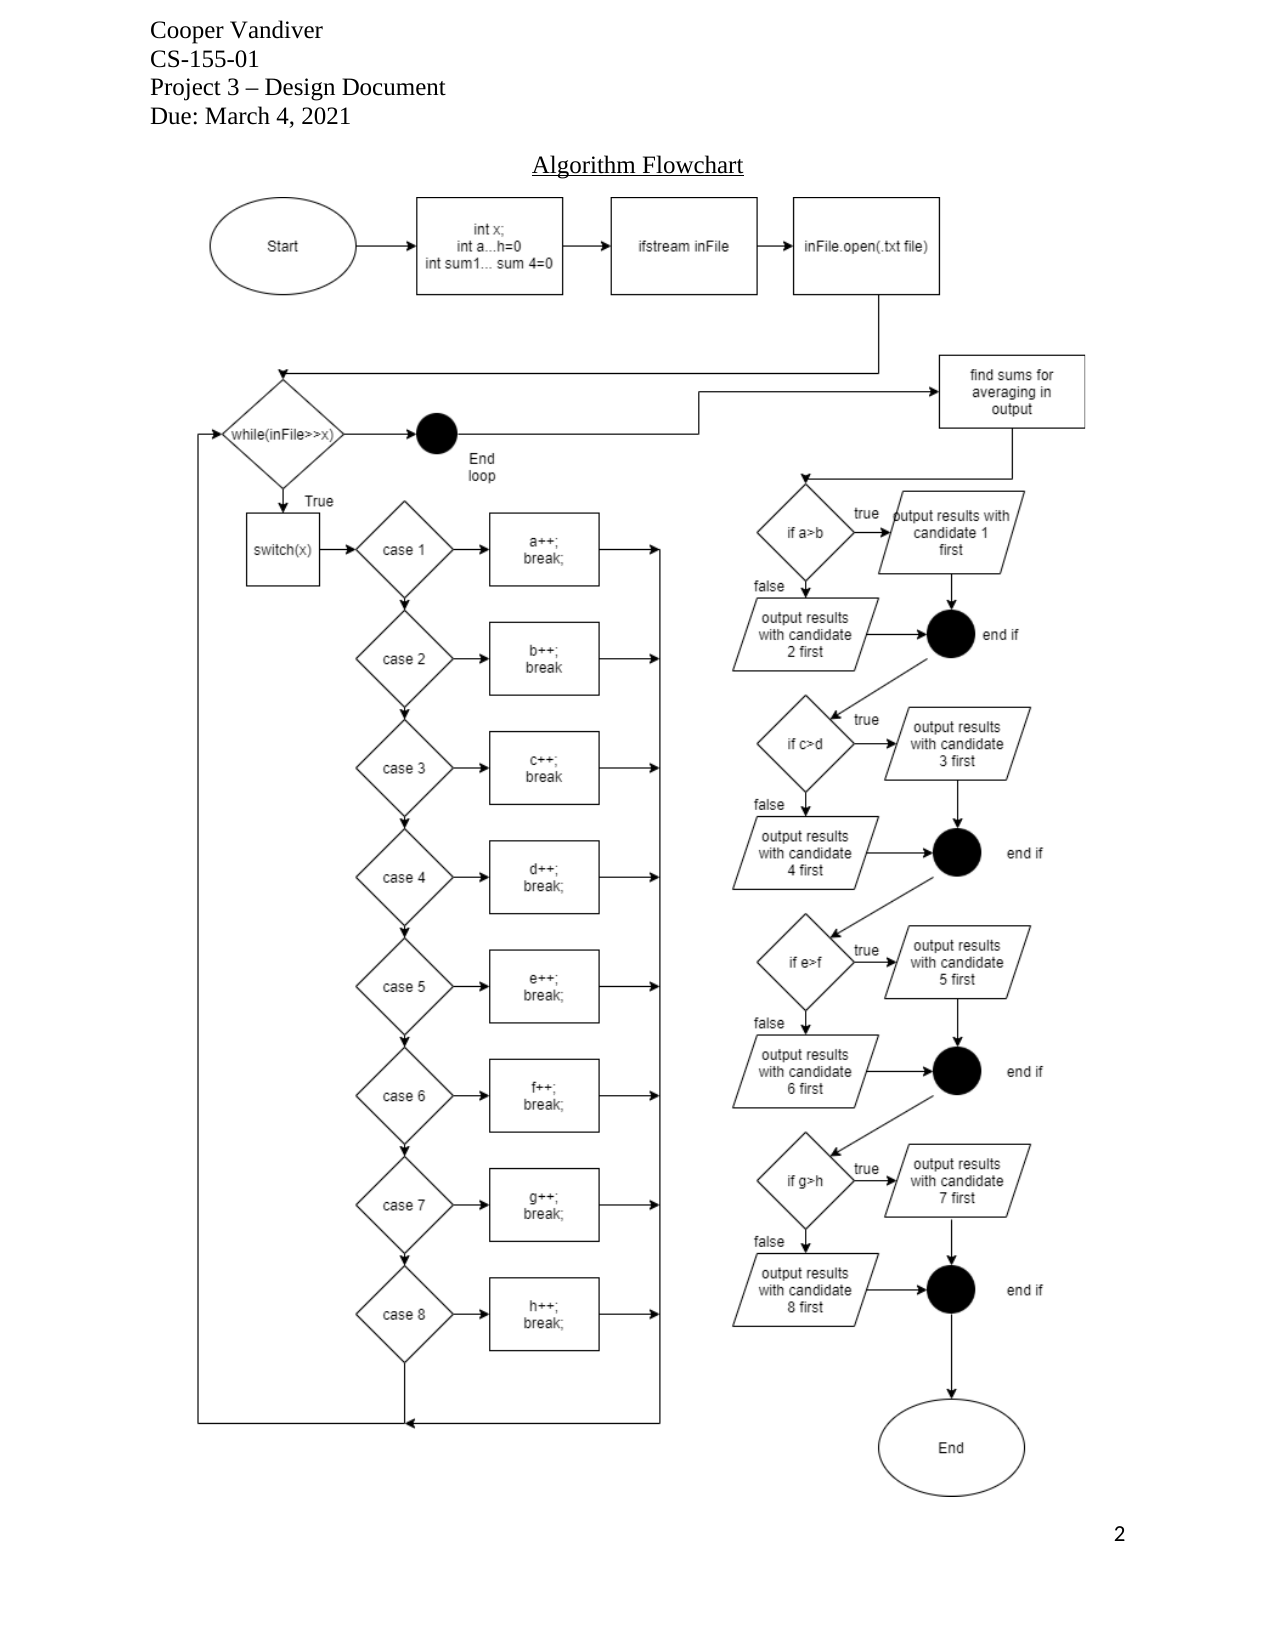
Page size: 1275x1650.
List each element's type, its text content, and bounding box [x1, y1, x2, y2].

picture [190, 197, 1086, 1497]
text Algorithm Flowchart [150, 150, 1125, 179]
